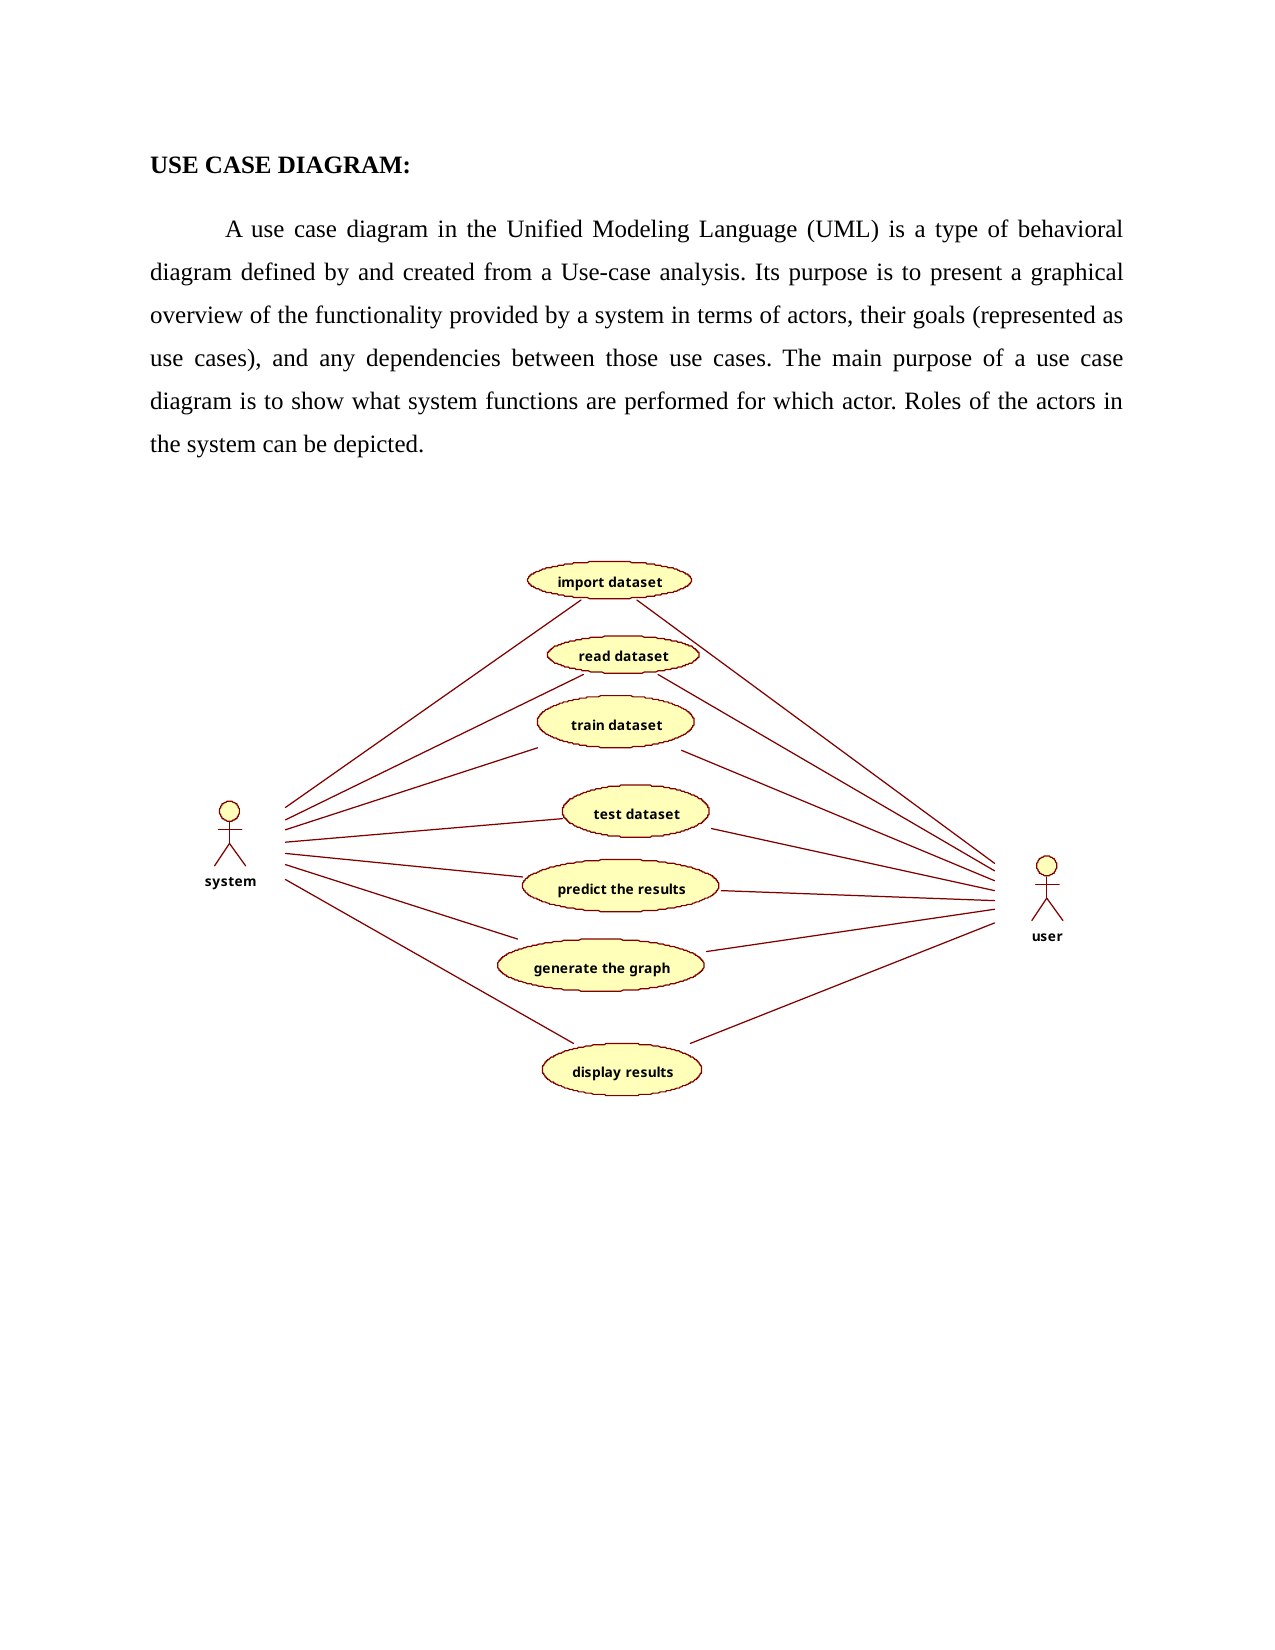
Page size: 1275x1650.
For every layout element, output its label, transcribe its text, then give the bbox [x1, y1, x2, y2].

text USE CASE DIAGRAM: [150, 150, 1125, 179]
text A use case diagram in the Unified Modeling Language (UML) is a type of behavioral diagram defined by and created from a Use-case analysis. Its purpose is to present a graphical overview of the functionality provided by a system in terms of actors, their goals (represented as use cases), and any dependencies between those use cases. The main purpose of a use case diagram is to show what system functions are performed for which actor. Roles of the actors in the system can be depicted. [150, 214, 1125, 458]
